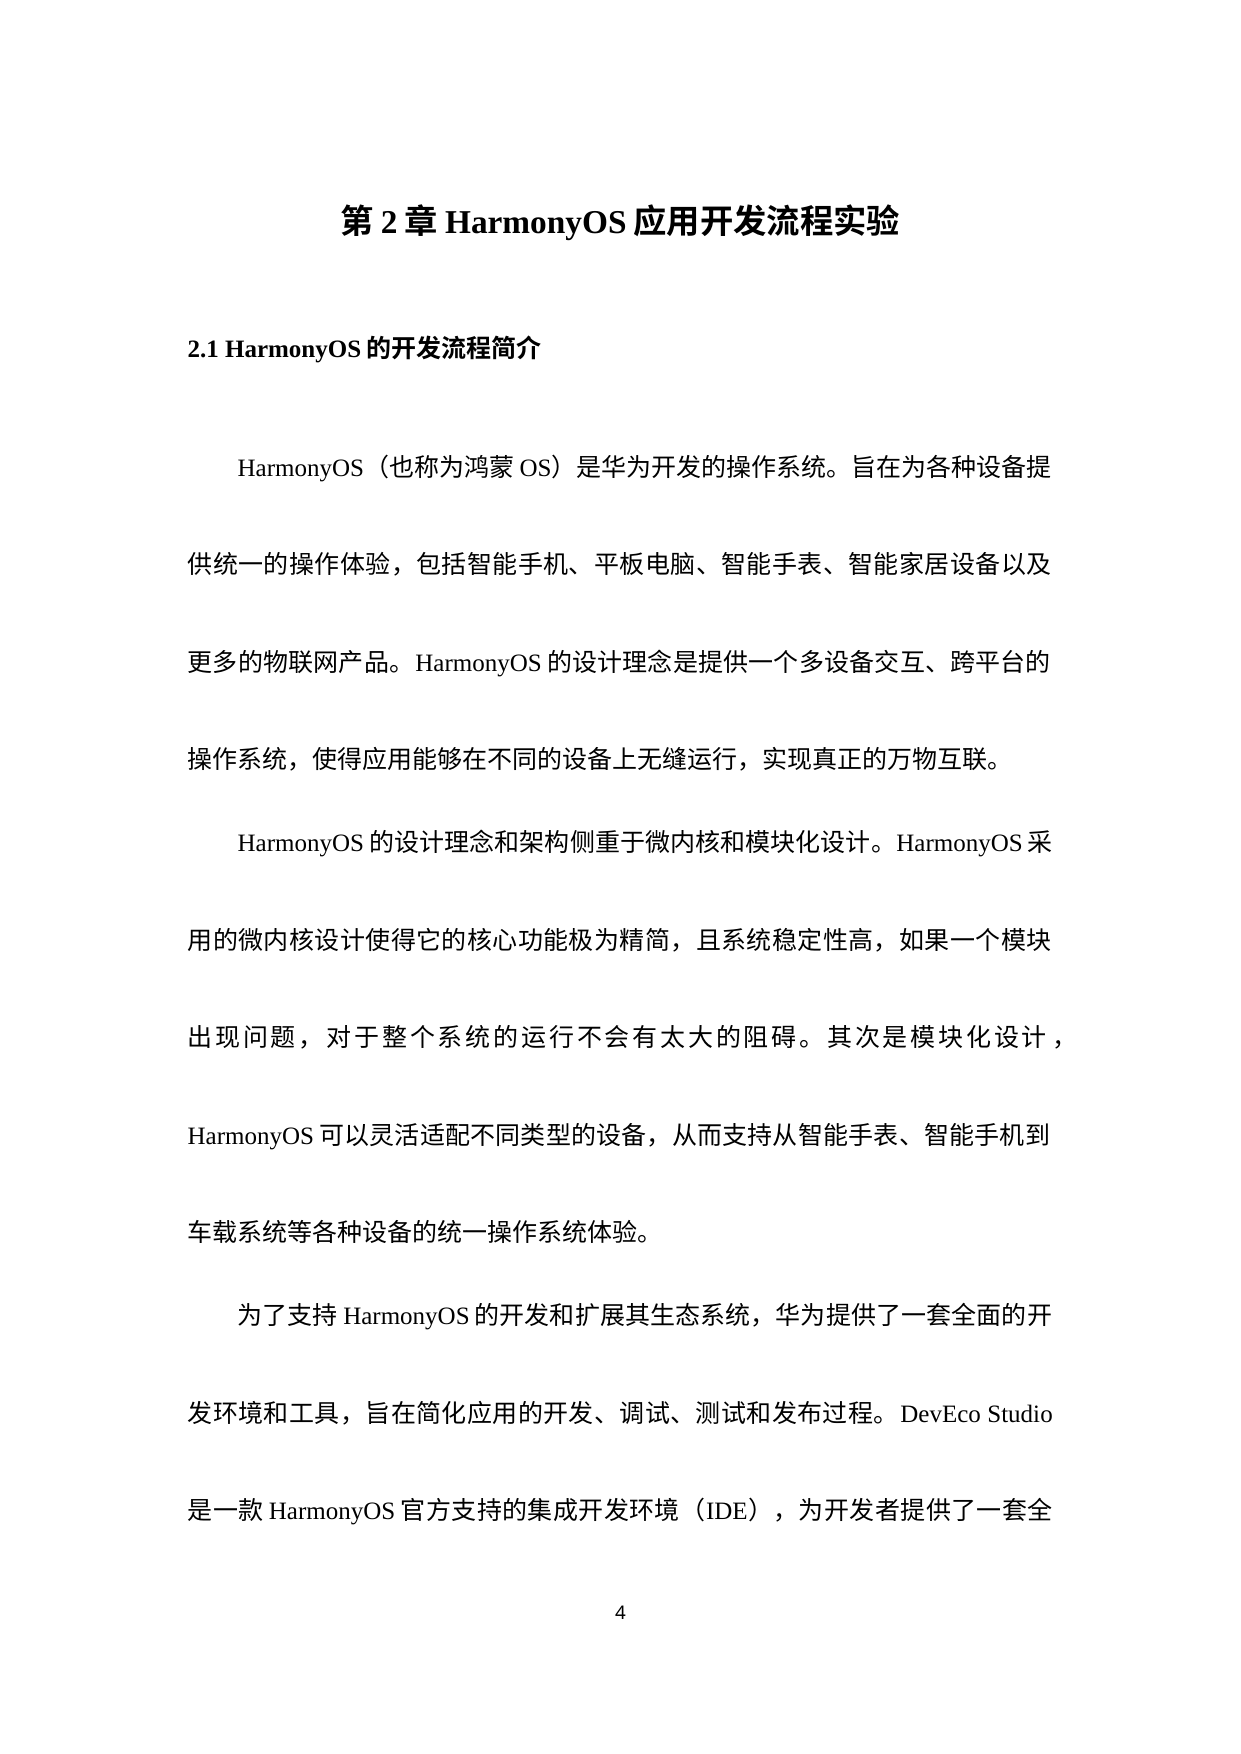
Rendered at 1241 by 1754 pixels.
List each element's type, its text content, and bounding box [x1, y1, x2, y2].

subtitle 第2章 HarmonyOS应用开发流程实验 [187, 187, 1053, 252]
text HarmonyOS的设计理念和架构侧重于微内核和模块化设计。HarmonyOS采用的微内核设计使得它的核心功能极为精简，且系统稳定性高，如果一个模块出现问题，对于整个系统的运行不会有太大的阻碍。其次是模块化设计，HarmonyOS可以灵活适配不同类型的设备，从而支持从智能手表、智能手机到车载系统等各种设备的统一操作系统体验。 [187, 808, 1053, 1263]
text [187, 1281, 1053, 1541]
subtitle 2.1 HarmonyOS的开发流程简介 [187, 314, 1053, 379]
text HarmonyOS（也称为鸿蒙OS）是华为开发的操作系统。旨在为各种设备提供统一的操作体验，包括智能手机、平板电脑、智能手表、智能家居设备以及更多的物联网产品。HarmonyOS的设计理念是提供一个多设备交互、跨平台的操作系统，使得应用能够在不同的设备上无缝运行，实现真正的万物互联。 [187, 433, 1053, 790]
